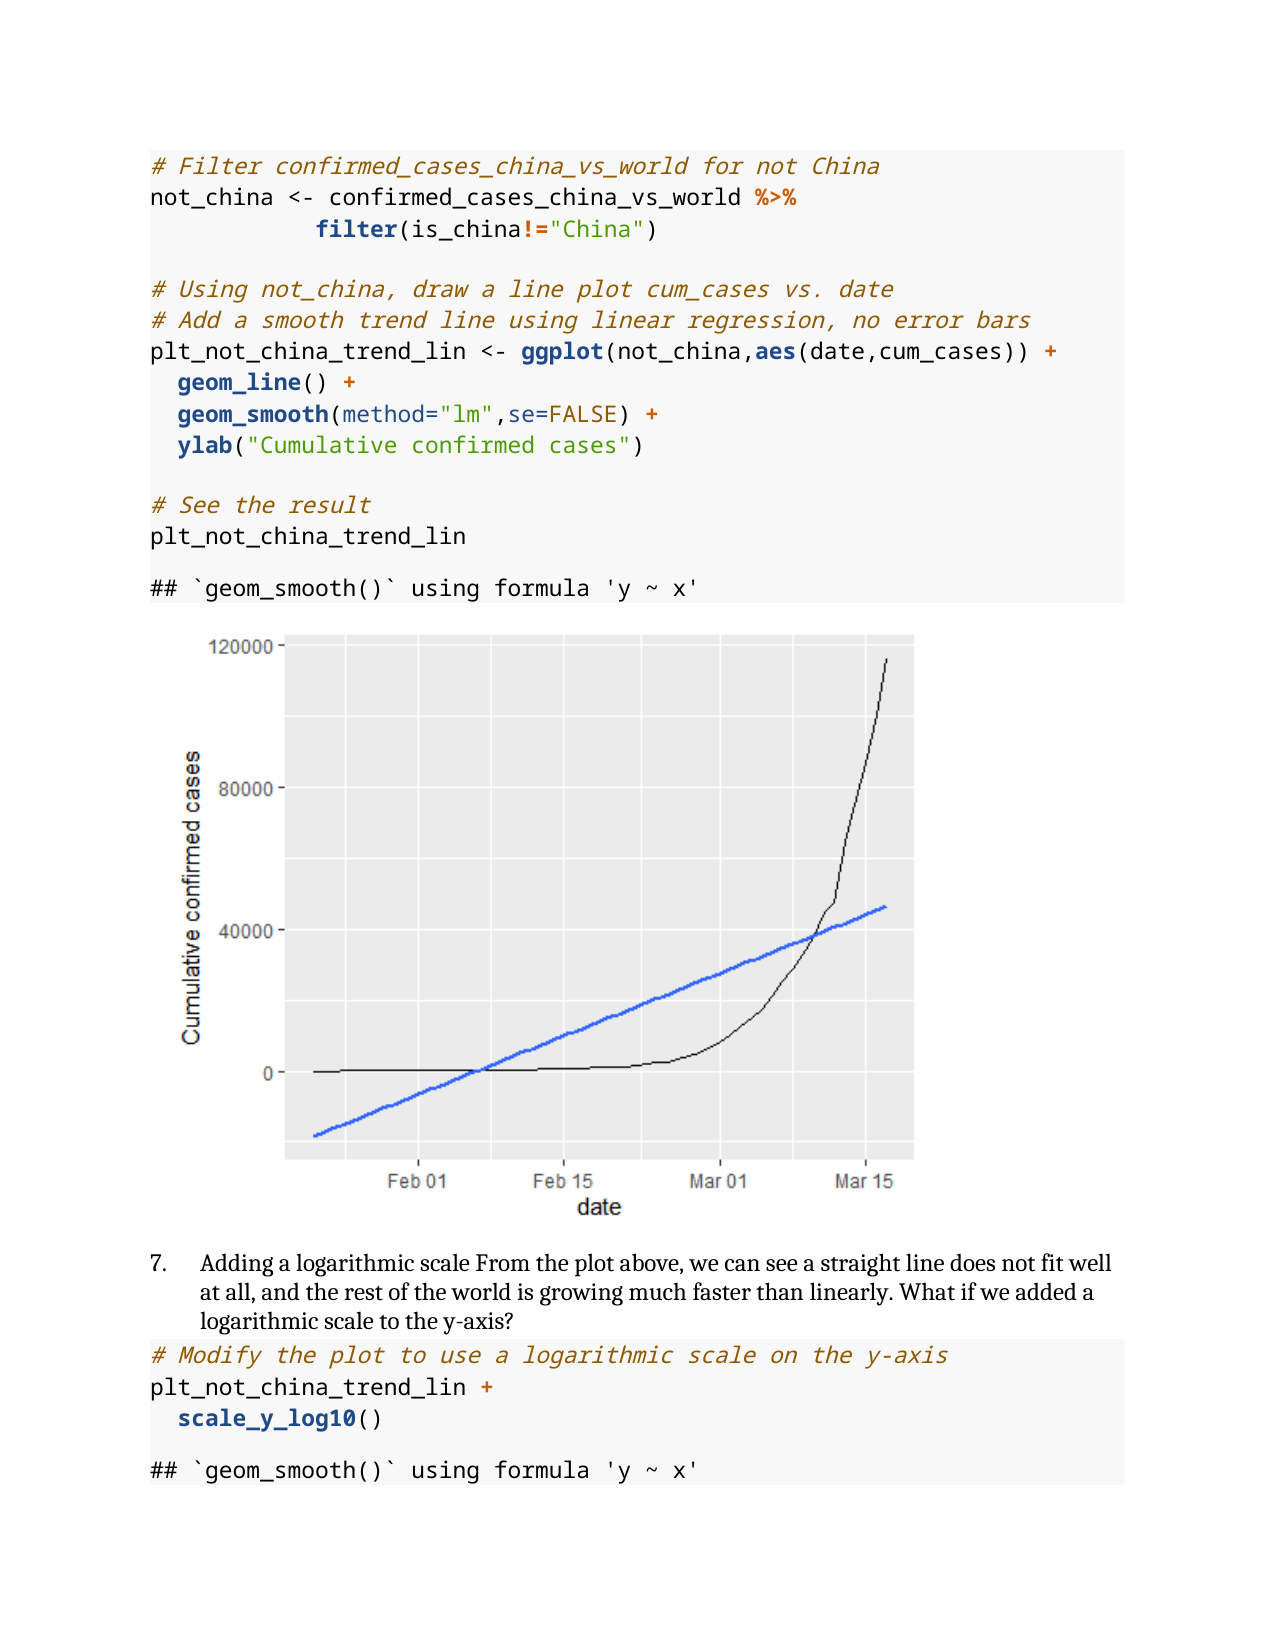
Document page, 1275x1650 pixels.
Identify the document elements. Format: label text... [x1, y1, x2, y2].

text ## `geom_smooth()` using formula 'y ~ x' [150, 572, 1125, 603]
picture [168, 624, 927, 1231]
text # Modify the plot to use a logarithmic scale on the y-axis plt_not_china_trend_lin + scale_y_log10() [384, 1339, 1125, 1433]
text ## `geom_smooth()` using formula 'y ~ x' [150, 1454, 1125, 1485]
text # Filter confirmed_cases_china_vs_world for not China not_china <- confirmed_cases_china_vs_world %>% filter(is_china!="China") # Using not_china, draw a line plot cum_cases vs. date # Add a smooth trend line using linear regression, no error bars plt_not_china_trend_lin <- ggplot(not_china,aes(date,cum_cases)) + geom_line() + geom_smooth(method="lm",se=FALSE) + ylab("Cumulative confirmed cases") # See the result plt_not_china_trend_lin [150, 150, 1125, 551]
list Adding a logarithmic scale From the plot above, we can see a straight line does not fit well at all, and the rest of the world is growing much faster than linearly. What if we added a logarithmic scale to the y-axis? [150, 1249, 1125, 1336]
